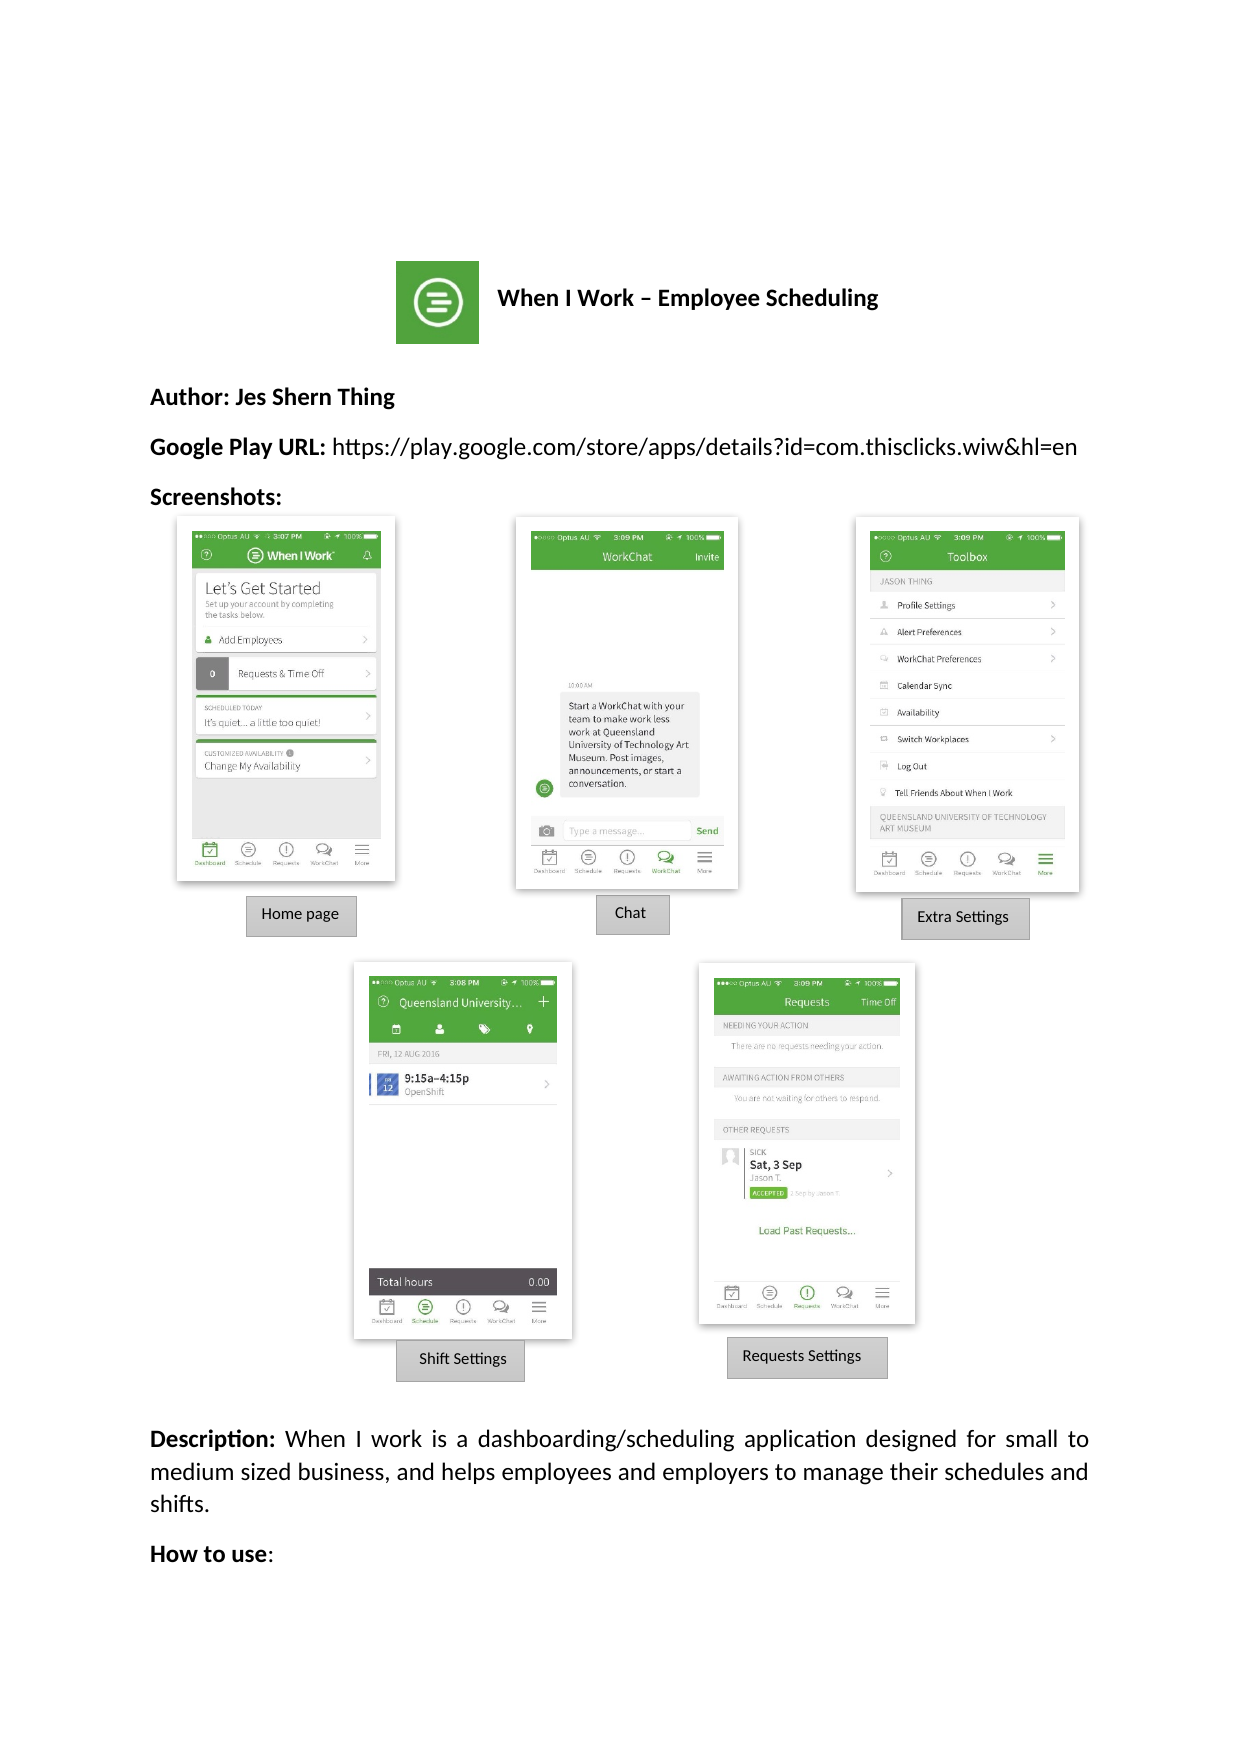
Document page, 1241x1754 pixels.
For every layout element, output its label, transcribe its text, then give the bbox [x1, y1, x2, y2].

text Screenshots: [150, 481, 1090, 511]
picture [369, 976, 557, 1325]
picture [396, 261, 479, 282]
picture [870, 531, 1065, 877]
picture [396, 313, 479, 344]
picture [531, 531, 724, 874]
picture [192, 531, 381, 867]
picture [714, 978, 900, 1310]
text Google Play URL: https://play.google.com/store/apps/details?id=com.thisclicks.wiw&hl=en [150, 431, 1090, 462]
text Description: When I work is a dashboarding/scheduling application designed for small to medium sized business, and helps employees and employers to manage their schedules and shifts. [150, 1423, 1090, 1519]
text Author: Jes Shern Thing [150, 381, 1090, 412]
text When I Work – Employee Scheduling [150, 282, 1090, 313]
text How to use: [150, 1538, 1090, 1569]
